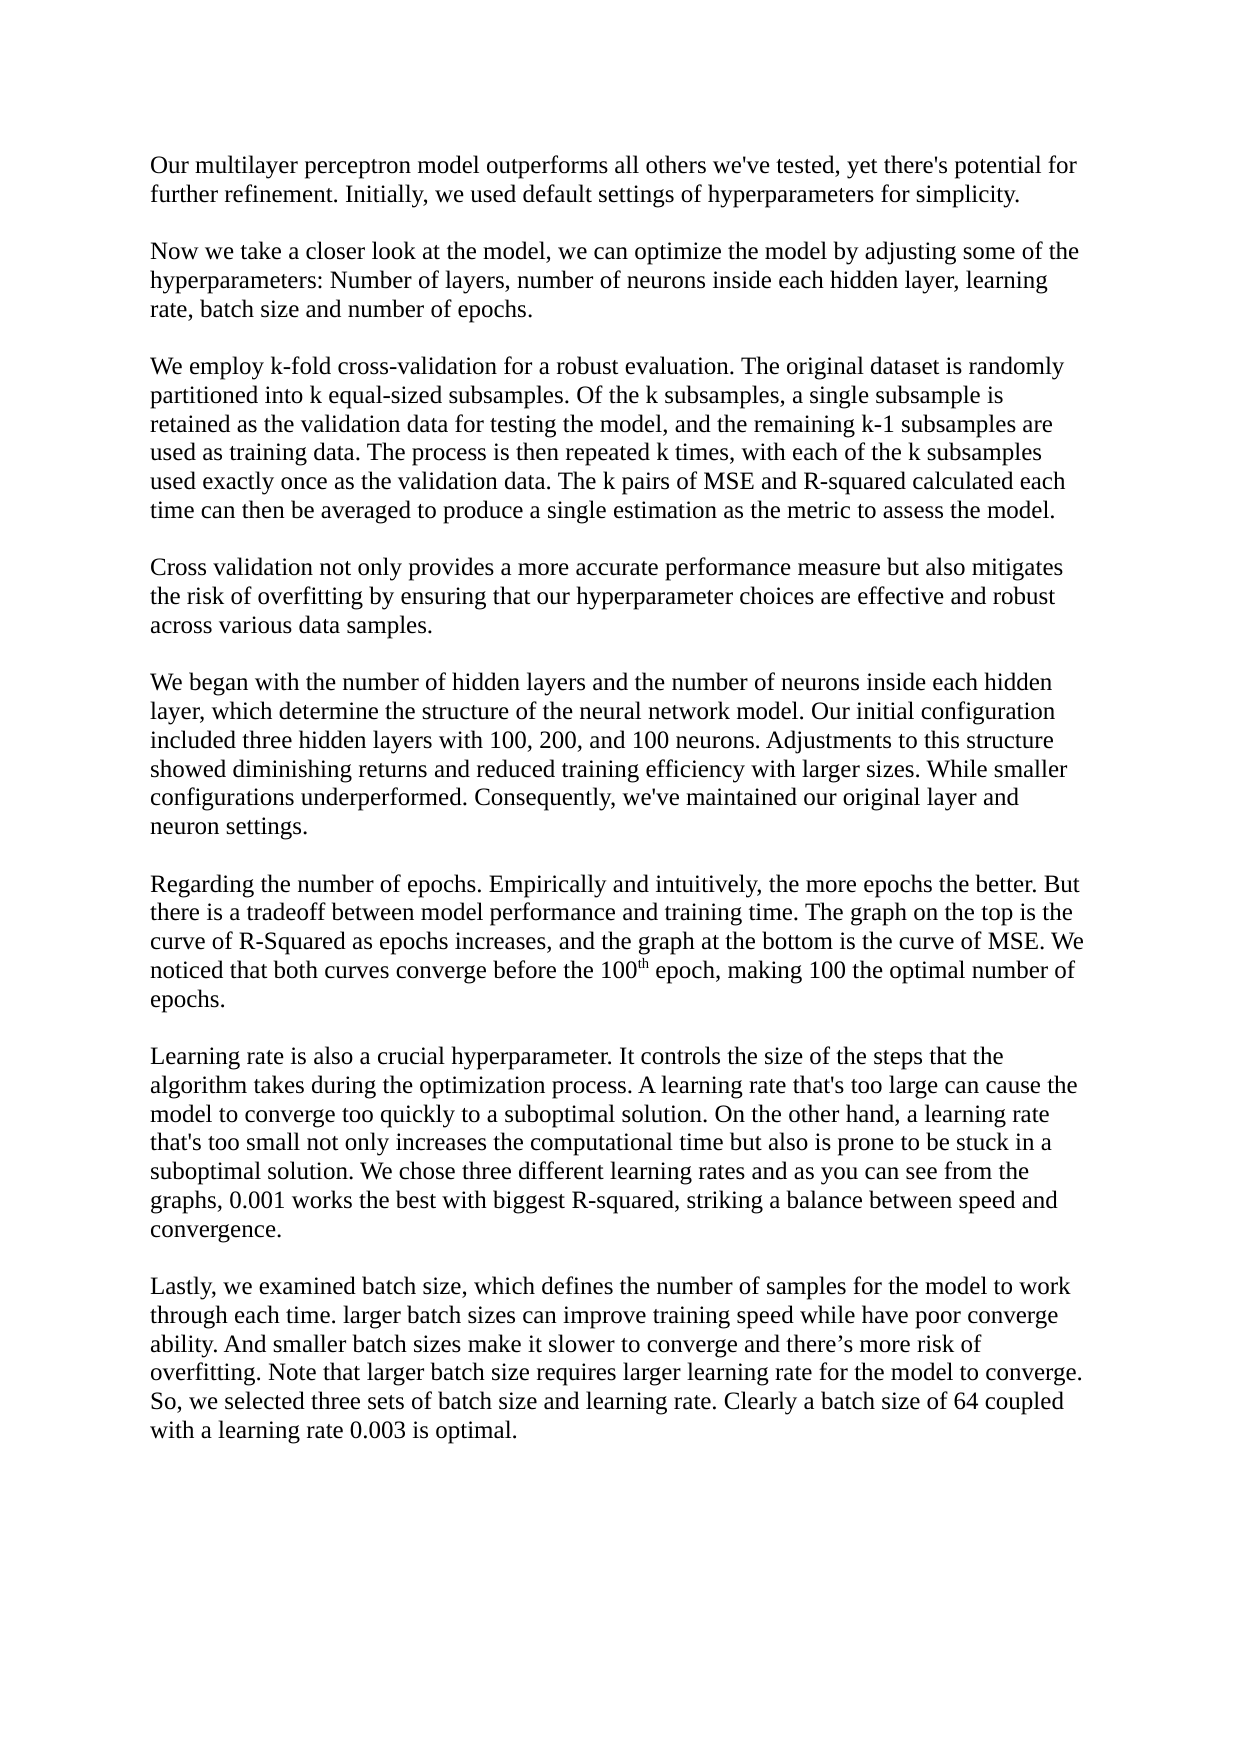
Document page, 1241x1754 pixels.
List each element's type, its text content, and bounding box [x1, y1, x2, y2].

text Lastly, we examined batch size, which defines the number of samples for the model to work through each time. larger batch sizes can improve training speed while have poor converge ability. And smaller batch sizes make it slower to converge and there’s more risk of overfitting. Note that larger batch size requires larger learning rate for the model to converge. So, we selected three sets of batch size and learning rate. Clearly a batch size of 64 coupled with a learning rate 0.003 is optimal. [150, 1271, 1090, 1444]
text Our multilayer perceptron model outperforms all others we've tested, yet there's potential for further refinement. Initially, we used default settings of hyperparameters for simplicity. [150, 150, 1090, 207]
text We began with the number of hidden layers and the number of neurons inside each hidden layer, which determine the structure of the neural network model. Our initial configuration included three hidden layers with 100, 200, and 100 neurons. Adjustments to this structure showed diminishing returns and reduced training efficiency with larger sizes. While smaller configurations underperformed. Consequently, we've maintained our original layer and neuron settings. [150, 667, 1090, 840]
text Now we take a closer look at the model, we can optimize the model by adjusting some of the hyperparameters: Number of layers, number of neurons inside each hidden layer, learning rate, batch size and number of epochs. [150, 236, 1090, 322]
text We employ k-fold cross-validation for a robust evaluation. The original dataset is randomly partitioned into k equal-sized subsamples. Of the k subsamples, a single subsample is retained as the validation data for testing the model, and the remaining k-1 subsamples are used as training data. The process is then repeated k times, with each of the k subsamples used exactly once as the validation data. The k pairs of MSE and R-squared calculated each time can then be averaged to produce a single estimation as the metric to assess the model. [150, 351, 1090, 524]
text Learning rate is also a crucial hyperparameter. It controls the size of the steps that the algorithm takes during the optimization process. A learning rate that's too large can cause the model to converge too quickly to a suboptimal solution. On the other hand, a learning rate that's too small not only increases the computational time but also is prone to be stuck in a suboptimal solution. We chose three different learning rates and as you can see from the graphs, 0.001 works the best with biggest R-squared, striking a balance between speed and convergence. [150, 1041, 1090, 1242]
text Cross validation not only provides a more accurate performance measure but also mitigates the risk of overfitting by ensuring that our hyperparameter choices are effective and robust across various data samples. [150, 552, 1090, 639]
text Regarding the number of epochs. Empirically and intuitively, the more epochs the better. But there is a tradeoff between model performance and training time. The graph on the top is the curve of R-Squared as epochs increases, and the graph at the bottom is the curve of MSE. We noticed that both curves converge before the 100th epoch, making 100 the optimal number of epochs. [150, 869, 1090, 1012]
